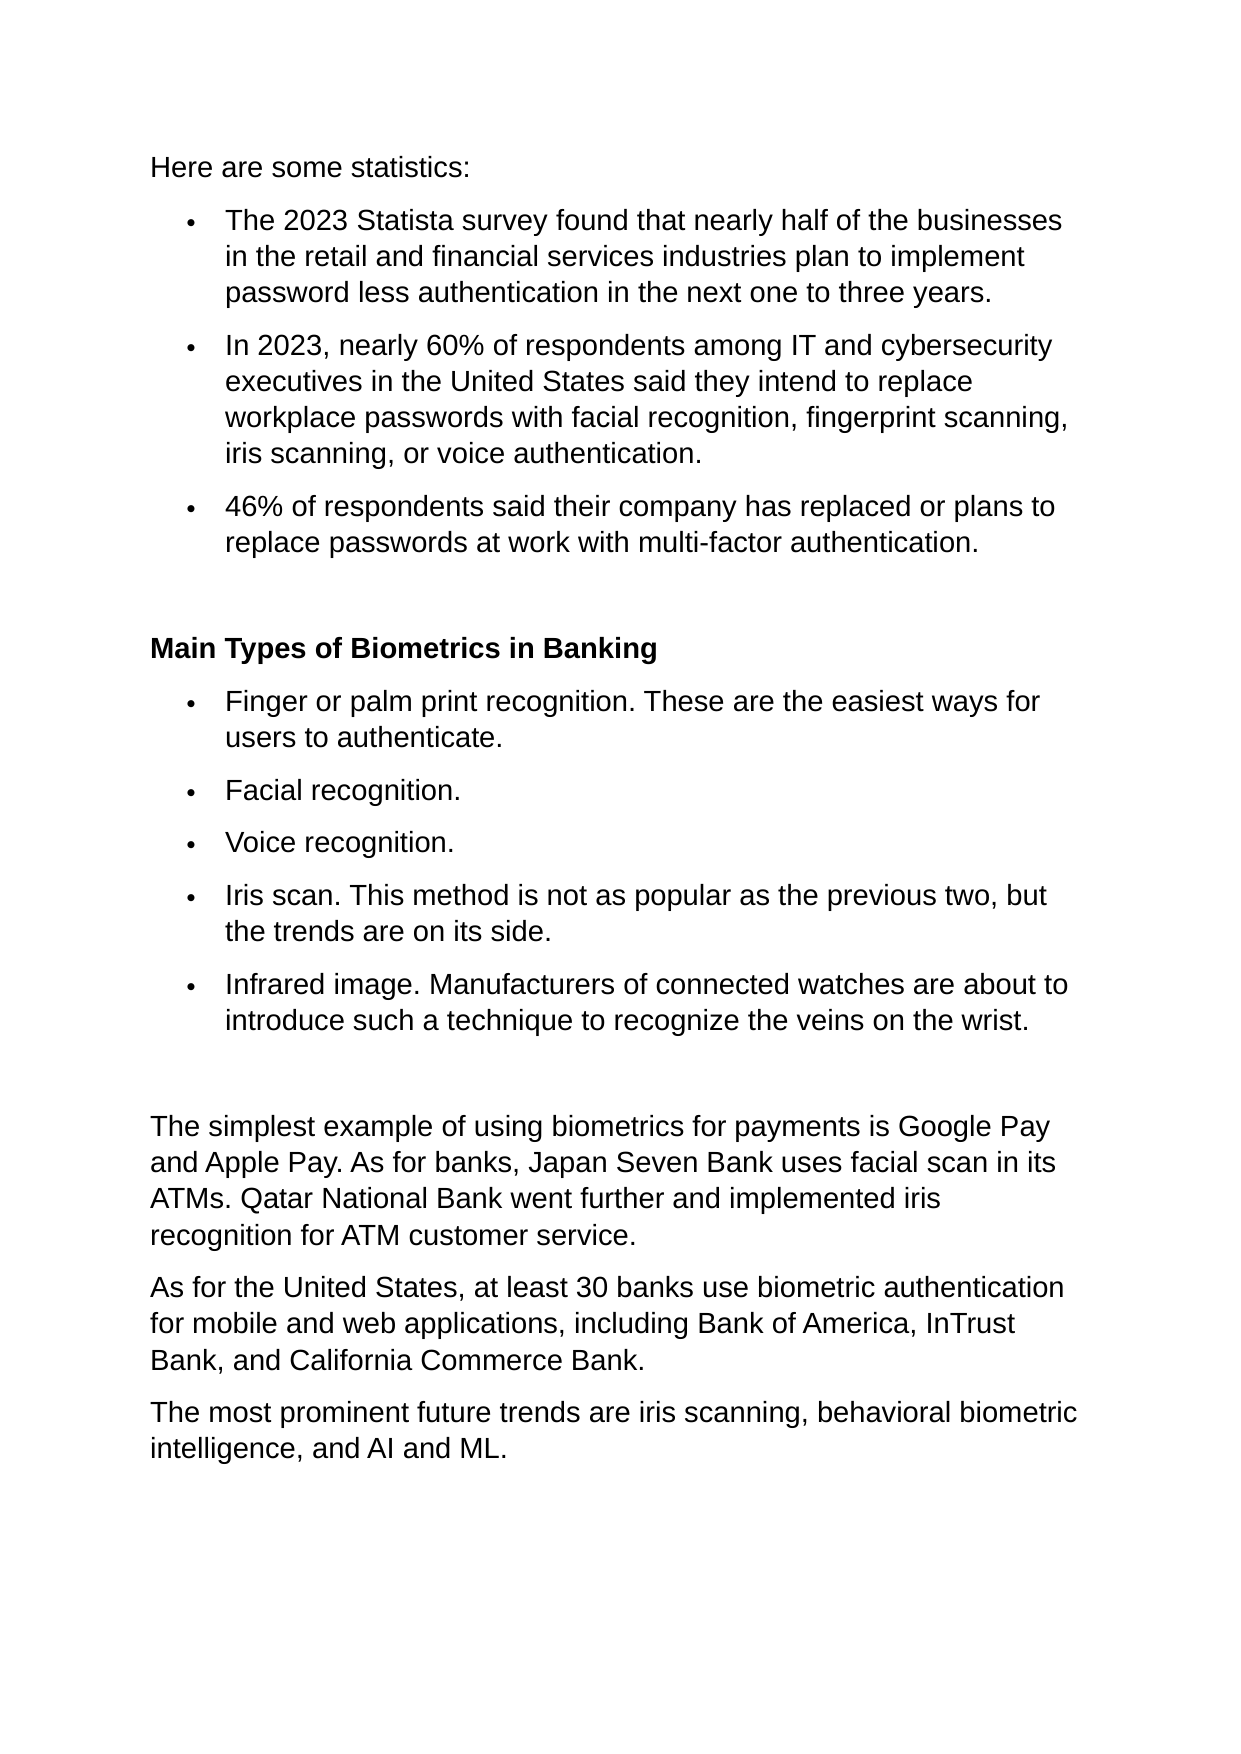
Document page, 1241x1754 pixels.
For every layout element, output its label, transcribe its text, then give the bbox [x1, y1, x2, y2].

text Here are some statistics: [150, 150, 1090, 183]
text Main Types of Biometrics in Banking [150, 631, 1090, 664]
text The most prominent future trends are iris scanning, behavioral biometric intelligence, and AI and ML. [150, 1395, 1090, 1465]
list Infrared image. Manufacturers of connected watches are about to introduce such a technique to recognize the veins on the wrist. [187, 967, 1090, 1037]
list Iris scan. This method is not as popular as the previous two, but the trends are on its side. [187, 878, 1090, 948]
list Finger or palm print recognition. These are the easiest ways for users to authenticate. [187, 684, 1090, 753]
text As for the United States, at least 30 banks use biometric authentication for mobile and web applications, including Bank of America, InTrust Bank, and California Commerce Bank. [150, 1270, 1090, 1376]
text The simplest example of using biometrics for payments is Google Pay and Apple Pay. As for banks, Japan Seven Bank uses facial scan in its ATMs. Qatar National Bank went further and implemented iris recognition for ATM customer service. [150, 1109, 1090, 1251]
list Voice recognition. [187, 826, 1090, 859]
list Facial recognition. [187, 773, 1090, 806]
list 46% of respondents said their company has replaced or plans to replace passwords at work with multi-factor authentication. [187, 489, 1090, 559]
list The 2023 Statista survey found that nearly half of the businesses in the retail and financial services industries plan to implement password less authentication in the next one to three years. [187, 203, 1090, 309]
list In 2023, nearly 60% of respondents among IT and cybersecurity executives in the United States said they intend to replace workplace passwords with facial recognition, fingerprint scanning, iris scanning, or voice authentication. [187, 328, 1090, 470]
